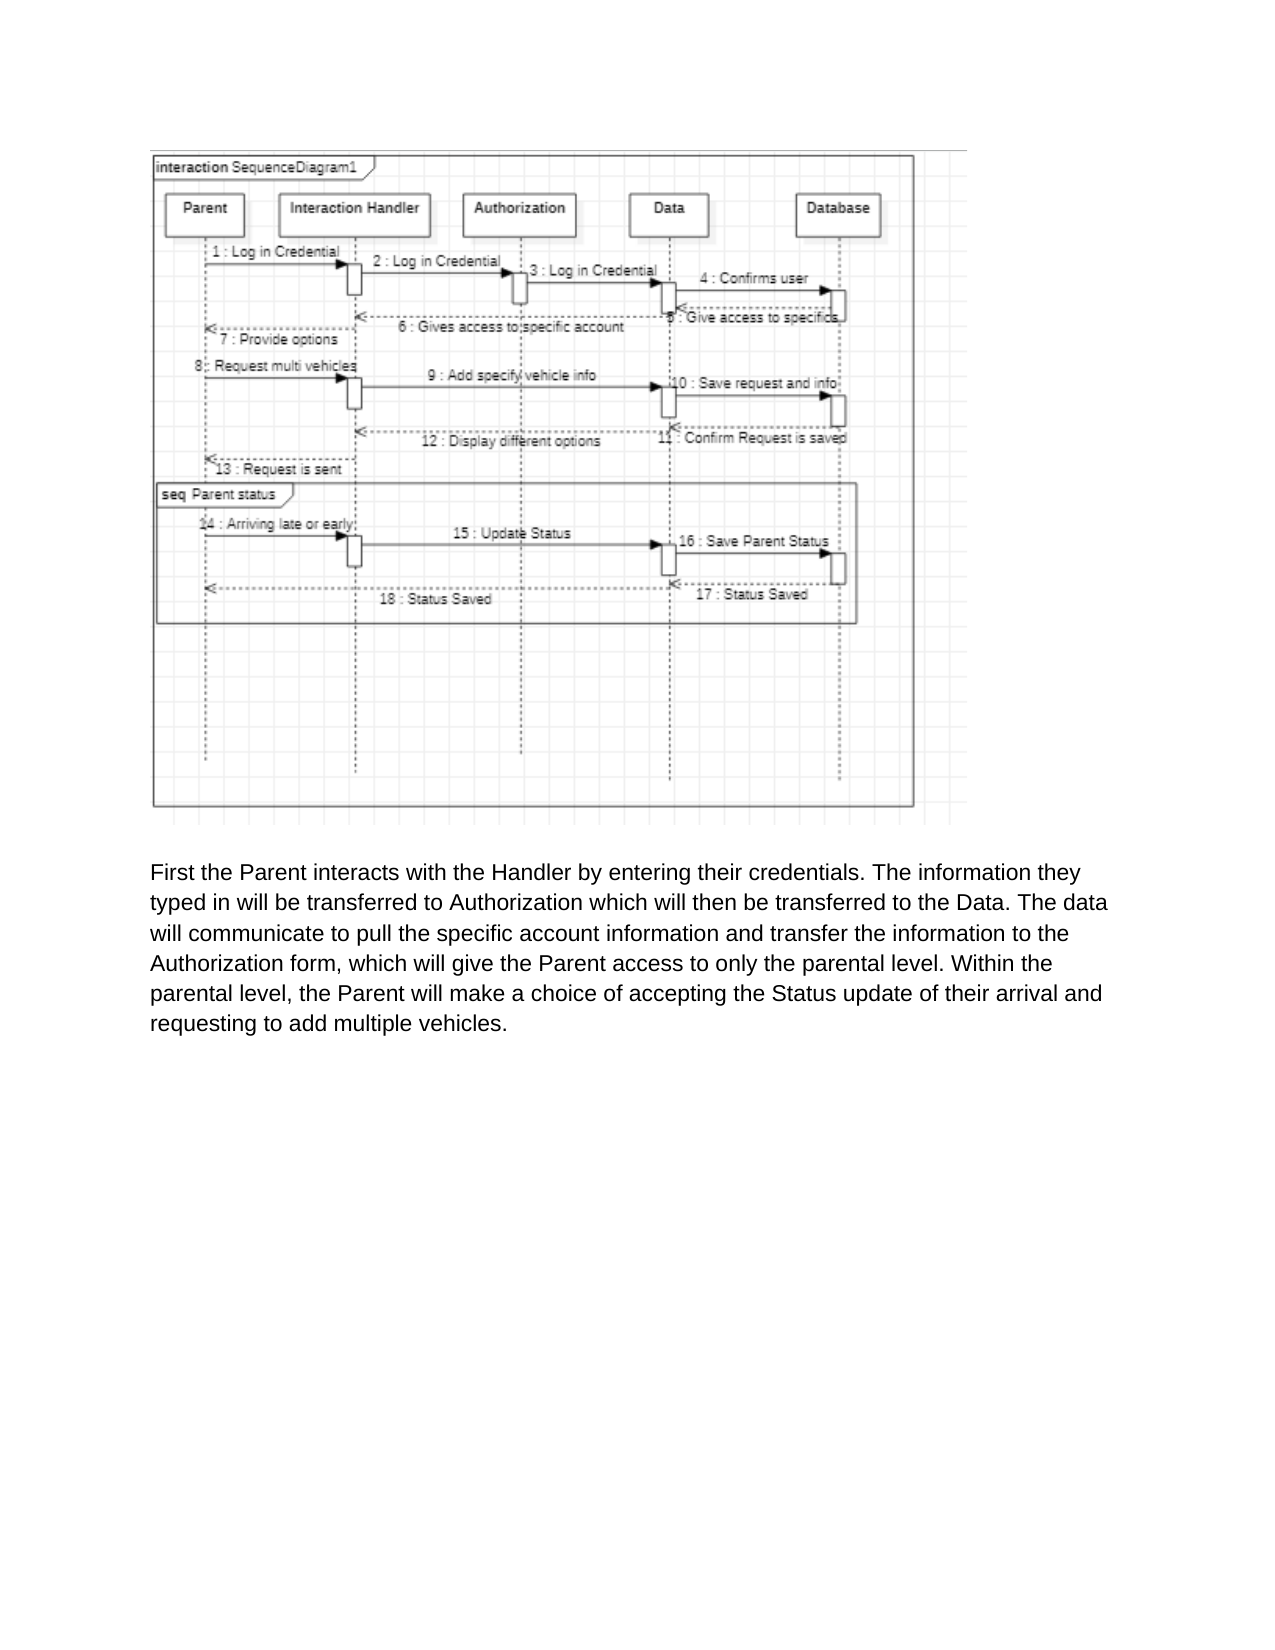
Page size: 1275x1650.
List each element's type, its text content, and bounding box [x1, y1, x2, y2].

picture [150, 150, 968, 825]
text First the Parent interacts with the Handler by entering their credentials. The information they typed in will be transferred to Authorization which will then be transferred to the Data. The data will communicate to pull the specific account information and transfer the information to the Authorization form, which will give the Parent access to only the parental level. Within the parental level, the Parent will make a choice of accepting the Status update of their arrival and requesting to add multiple vehicles. [150, 859, 1125, 1036]
